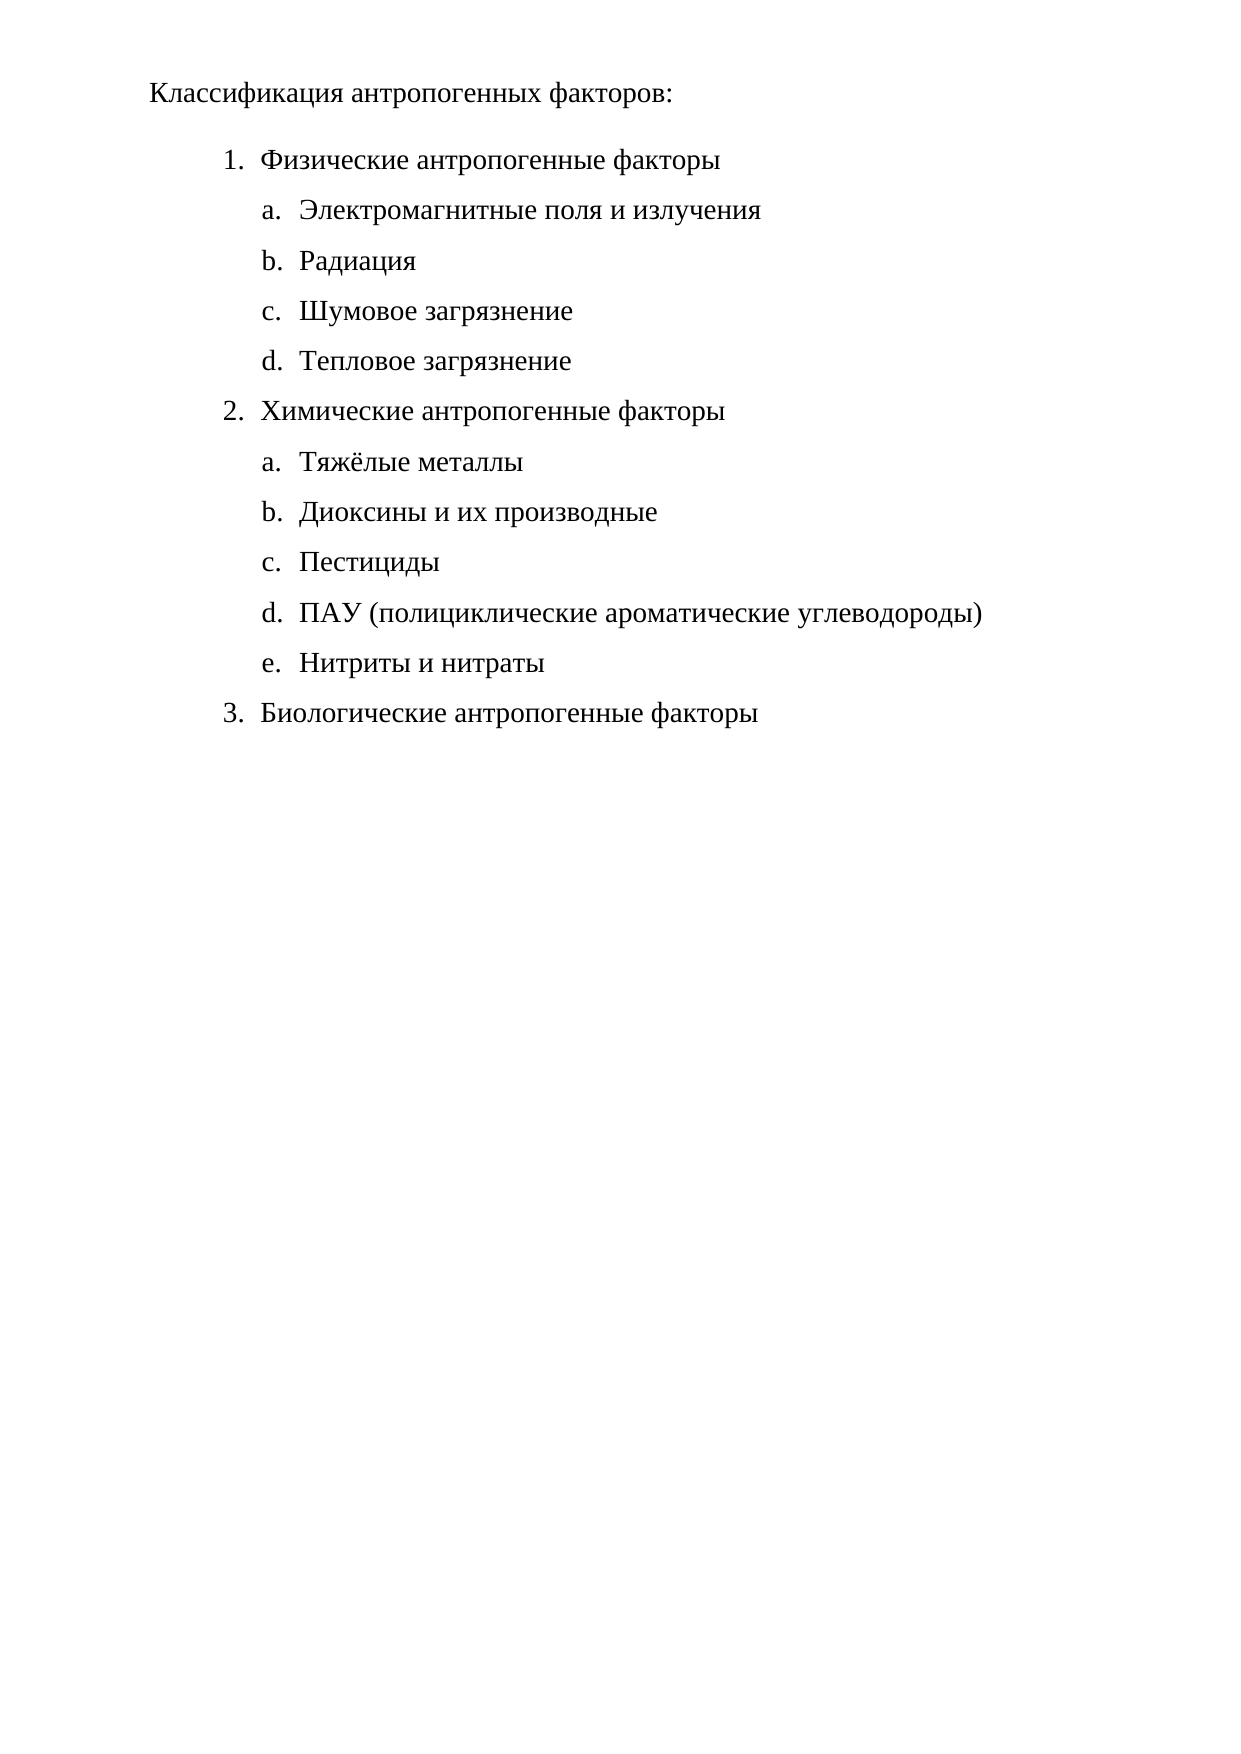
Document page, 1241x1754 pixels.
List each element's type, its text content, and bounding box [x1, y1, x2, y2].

list Физические антропогенные факторы [223, 142, 1165, 176]
list Химические антропогенные факторы [223, 393, 1165, 427]
list Шумовое загрязнение [261, 293, 1165, 326]
list ПАУ (полициклические ароматические углеводороды) [261, 595, 1165, 628]
list Нитриты и нитраты [261, 645, 1165, 679]
list Электромагнитные поля и излучения [261, 192, 1165, 226]
text Классификация антропогенных факторов: [75, 75, 1165, 108]
list Радиация [261, 243, 1165, 276]
list Тепловое загрязнение [261, 343, 1165, 377]
list Пестициды [261, 544, 1165, 578]
list Диоксины и их производные [261, 494, 1165, 528]
list Биологические антропогенные факторы [223, 695, 1165, 729]
list Тяжёлые металлы [261, 444, 1165, 477]
